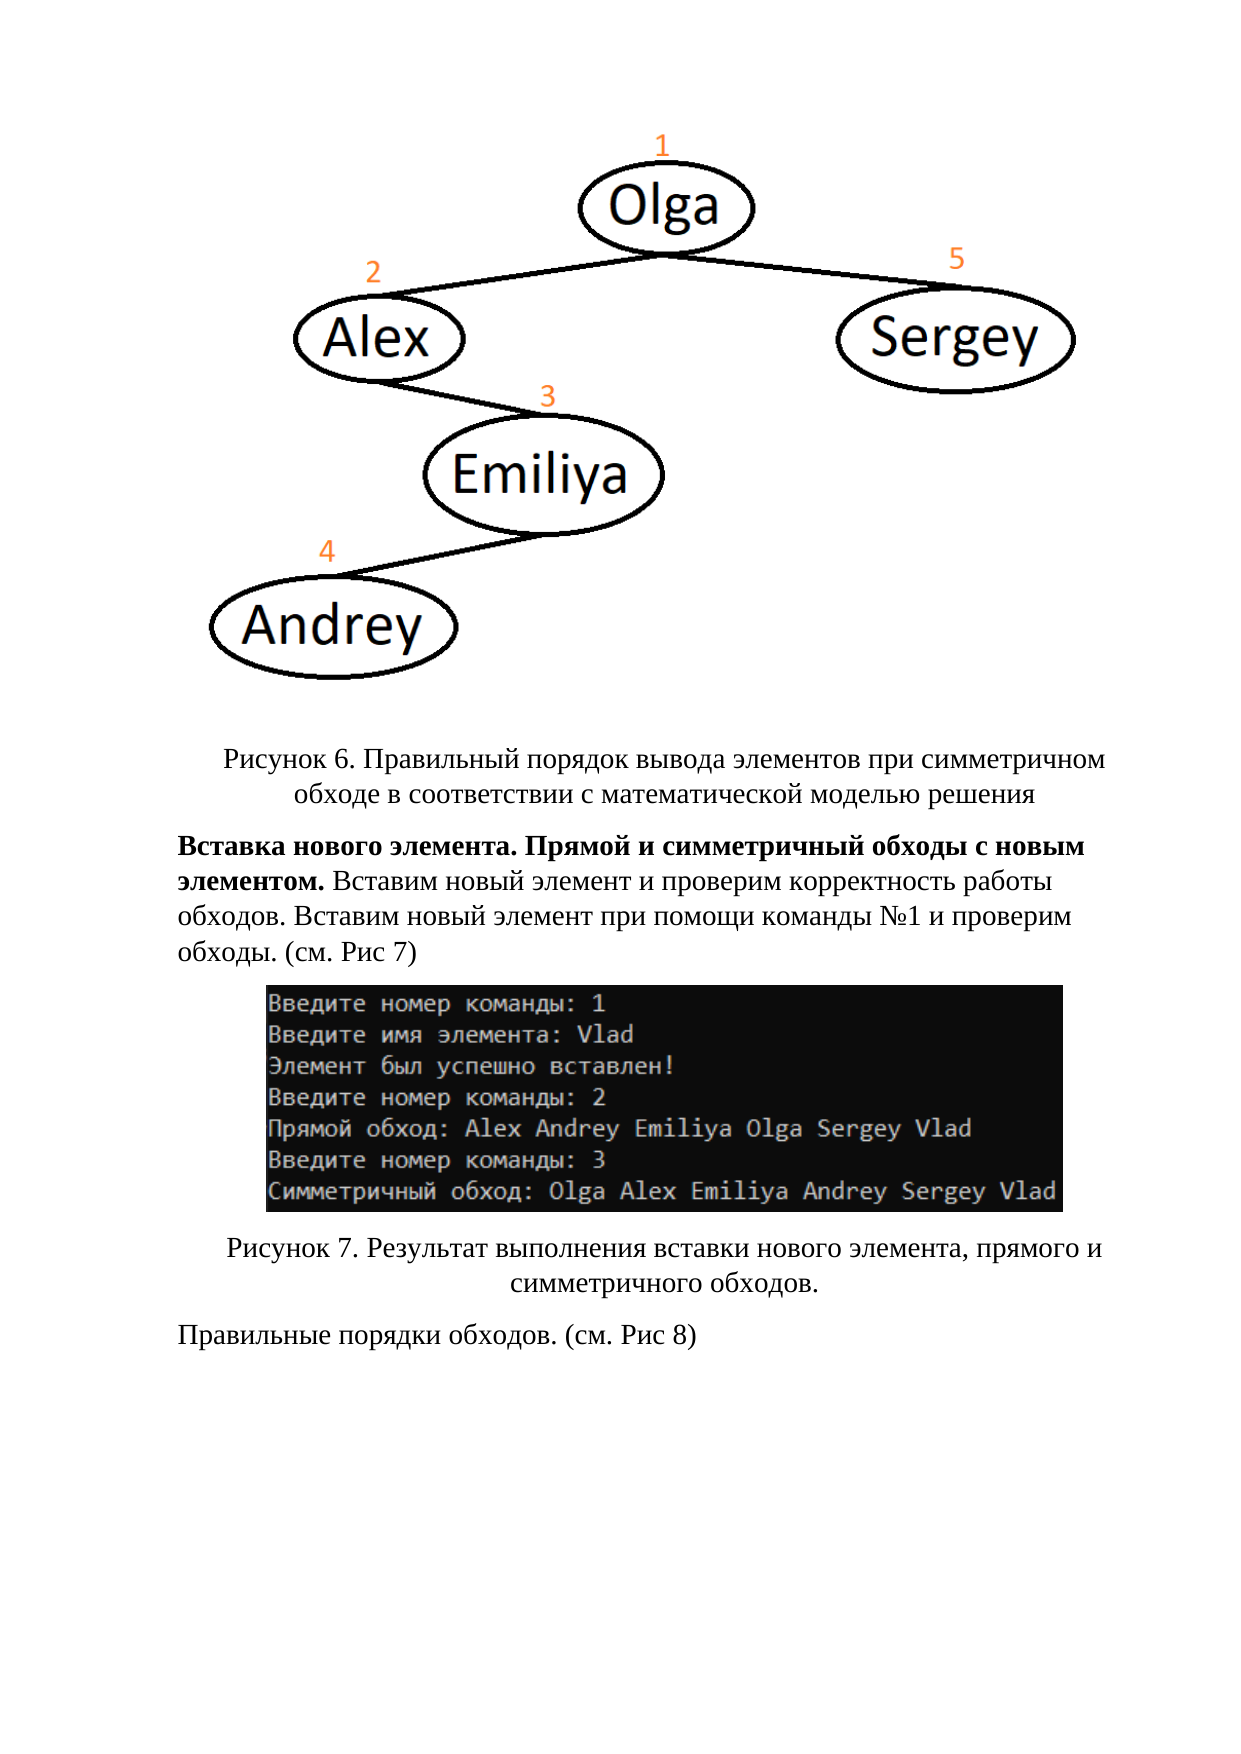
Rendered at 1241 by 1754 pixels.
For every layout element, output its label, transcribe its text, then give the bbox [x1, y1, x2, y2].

picture [266, 985, 1063, 1212]
text Правильные порядки обходов. (см. Рис 8) [177, 1317, 1152, 1351]
text Рисунок 6. Правильный порядок вывода элементов при симметричном обходе в соответствии с математической моделью решения [177, 741, 1152, 810]
text Вставка нового элемента. Прямой и симметричный обходы с новым элементом. Вставим новый элемент и проверим корректность работы обходов. Вставим новый элемент при помощи команды №1 и проверим обходы. (см. Рис 7) [177, 828, 1152, 967]
text Рисунок 7. Результат выполнения вставки нового элемента, прямого и симметричного обходов. [177, 1230, 1152, 1299]
picture [177, 118, 1152, 723]
